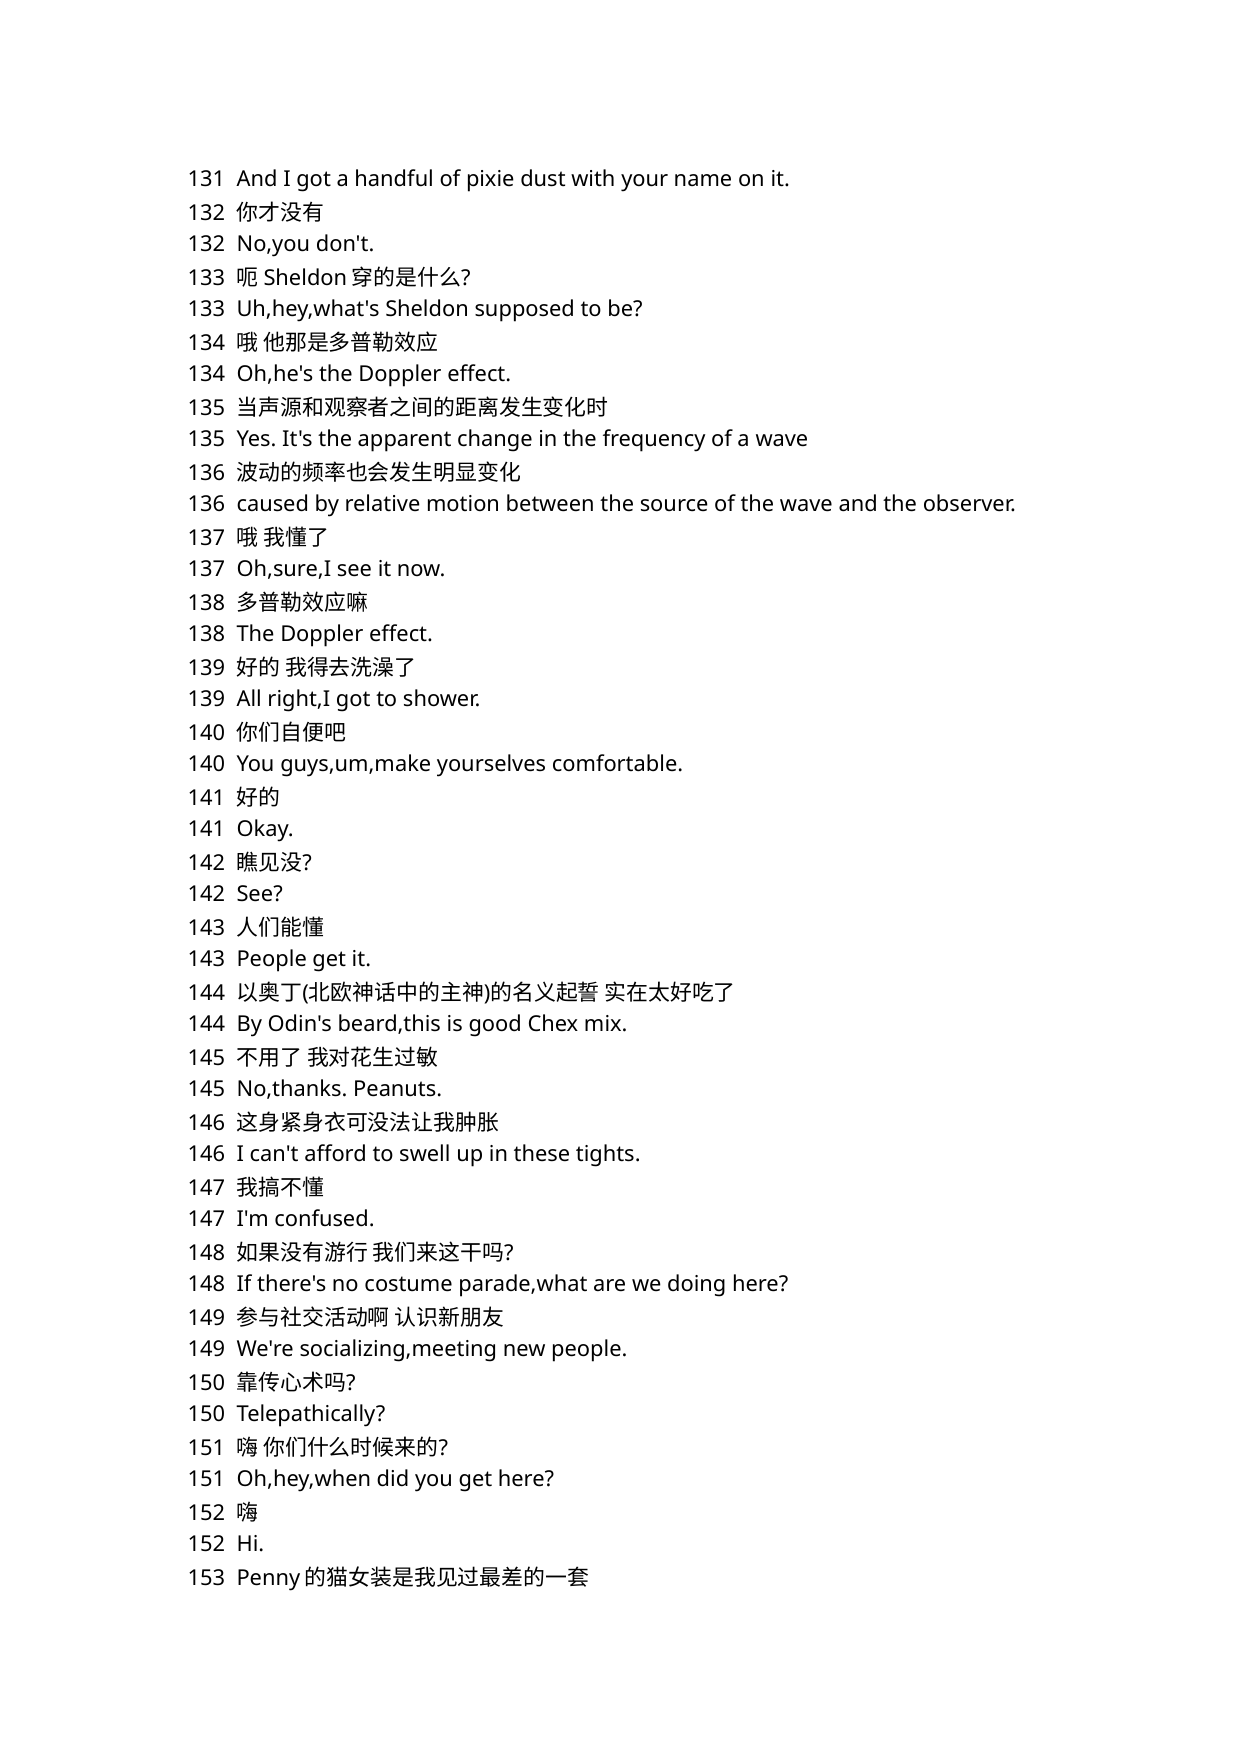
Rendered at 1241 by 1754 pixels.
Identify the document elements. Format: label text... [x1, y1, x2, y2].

text 134 哦 他那是多普勒效应 [187, 324, 1053, 357]
text 143 人们能懂 [187, 909, 1053, 942]
text 134 Oh,he's the Doppler effect. [187, 357, 1053, 389]
text 132 No,you don't. [187, 227, 1053, 259]
text 146 I can't afford to swell up in these tights. [187, 1137, 1053, 1169]
text 150 靠传心术吗? [187, 1364, 1053, 1397]
text 145 不用了 我对花生过敏 [187, 1039, 1053, 1072]
text 152 Hi. [187, 1527, 1053, 1559]
text 137 Oh,sure,I see it now. [187, 552, 1053, 584]
text 138 The Doppler effect. [187, 617, 1053, 649]
text 151 Oh,hey,when did you get here? [187, 1462, 1053, 1494]
text 139 All right,I got to shower. [187, 682, 1053, 714]
text 139 好的 我得去洗澡了 [187, 649, 1053, 682]
text 147 I'm confused. [187, 1202, 1053, 1234]
text 142 瞧见没? [187, 844, 1053, 877]
text 140 你们自便吧 [187, 714, 1053, 747]
text 136 波动的频率也会发生明显变化 [187, 454, 1053, 487]
text 137 哦 我懂了 [187, 519, 1053, 552]
text 149 参与社交活动啊 认识新朋友 [187, 1299, 1053, 1332]
text 151 嗨 你们什么时候来的? [187, 1429, 1053, 1462]
text 142 See? [187, 877, 1053, 909]
text 153 Penny的猫女装是我见过最差的一套 [187, 1559, 1053, 1592]
text 148 If there's no costume parade,what are we doing here? [187, 1267, 1053, 1299]
text 135 当声源和观察者之间的距离发生变化时 [187, 389, 1053, 422]
text 149 We're socializing,meeting new people. [187, 1332, 1053, 1364]
text 141 Okay. [187, 812, 1053, 844]
text 147 我搞不懂 [187, 1169, 1053, 1202]
text 133 呃 Sheldon穿的是什么? [187, 259, 1053, 292]
text 148 如果没有游行 我们来这干吗? [187, 1234, 1053, 1267]
text 131 And I got a handful of pixie dust with your name on it. [187, 162, 1053, 194]
text 144 以奥丁(北欧神话中的主神)的名义起誓 实在太好吃了 [187, 974, 1053, 1007]
text 140 You guys,um,make yourselves comfortable. [187, 747, 1053, 779]
text 150 Telepathically? [187, 1397, 1053, 1429]
text 144 By Odin's beard,this is good Chex mix. [187, 1007, 1053, 1039]
text 132 你才没有 [187, 194, 1053, 227]
text 145 No,thanks. Peanuts. [187, 1072, 1053, 1104]
text 143 People get it. [187, 942, 1053, 974]
text 146 这身紧身衣可没法让我肿胀 [187, 1104, 1053, 1137]
text 133 Uh,hey,what's Sheldon supposed to be? [187, 292, 1053, 324]
text 152 嗨 [187, 1494, 1053, 1527]
text 141 好的 [187, 779, 1053, 812]
text 138 多普勒效应嘛 [187, 584, 1053, 617]
text 136 caused by relative motion between the source of the wave and the observer. [187, 487, 1053, 519]
text 135 Yes. It's the apparent change in the frequency of a wave [187, 422, 1053, 454]
